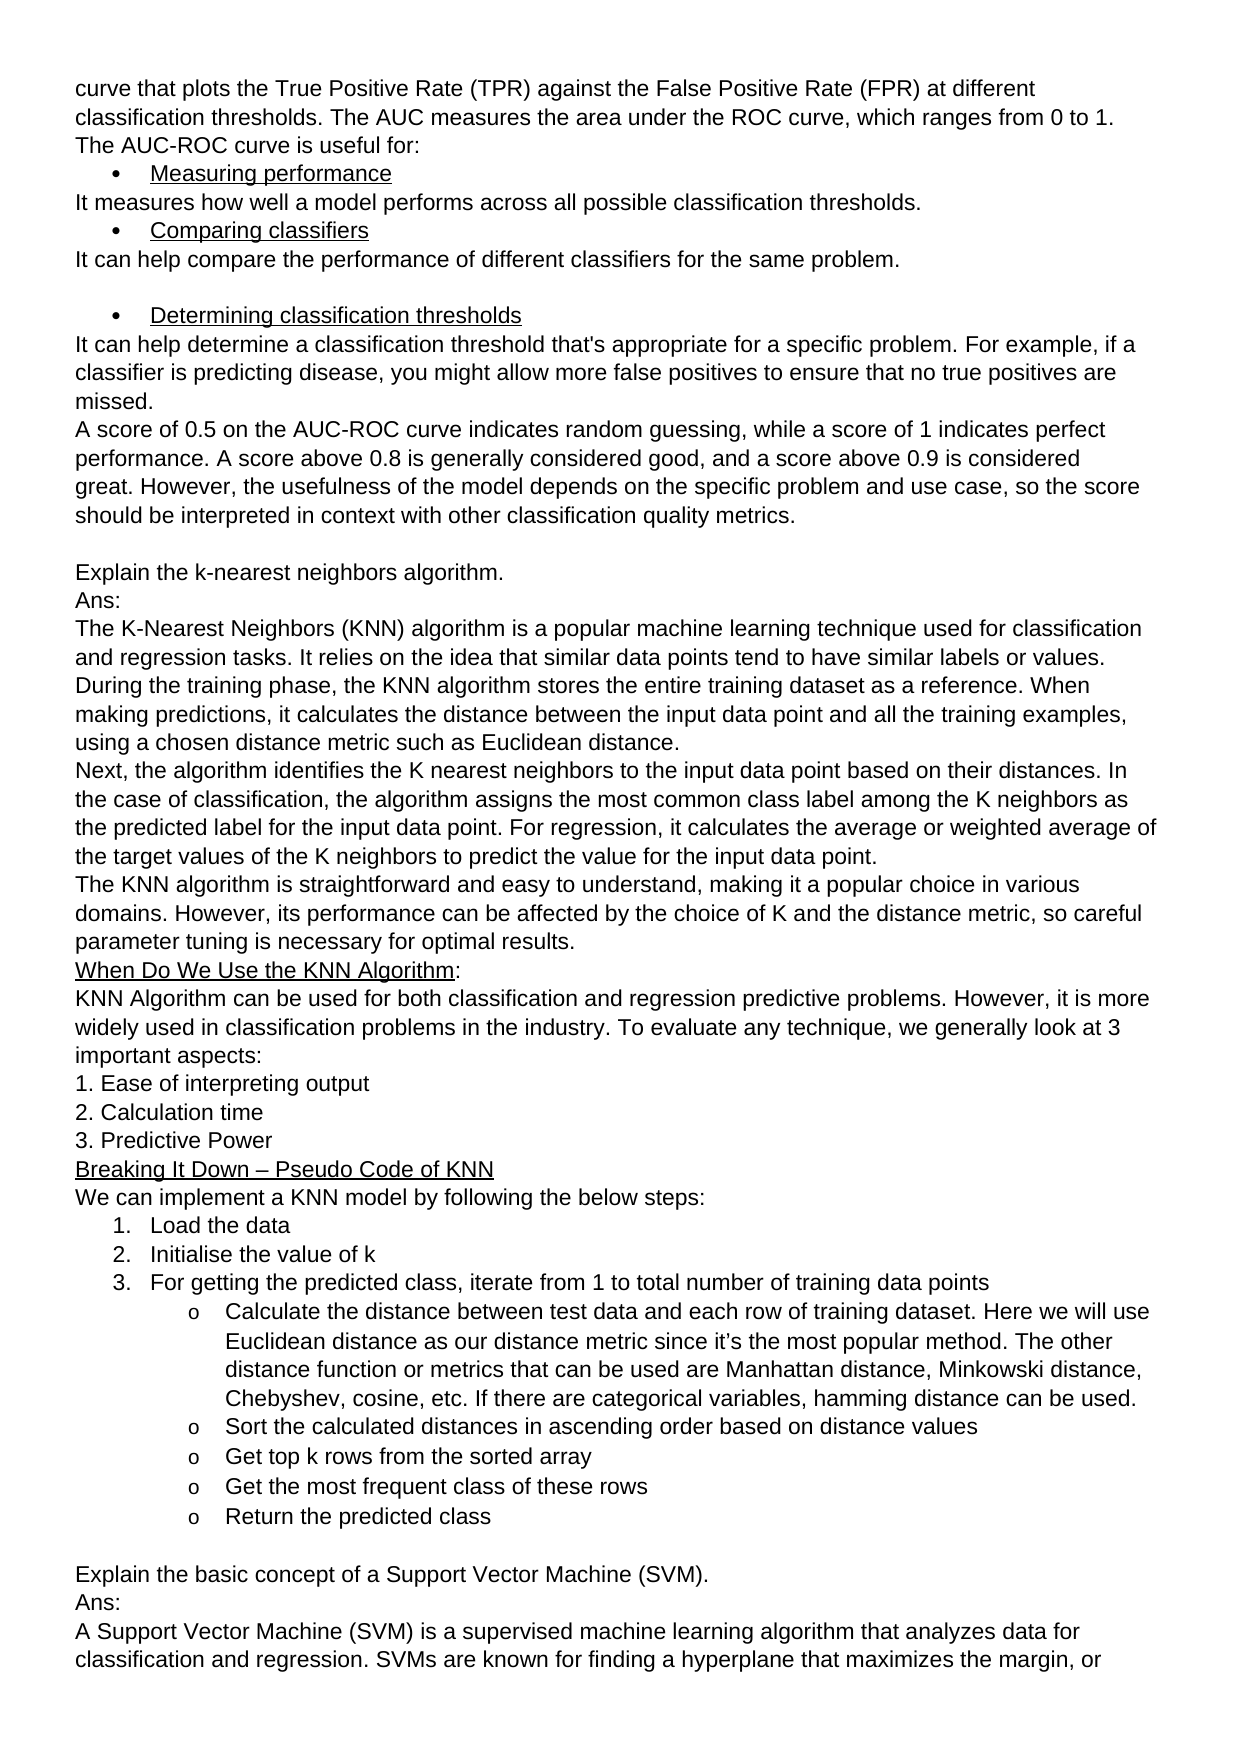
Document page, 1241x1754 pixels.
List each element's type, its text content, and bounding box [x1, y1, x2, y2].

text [75, 75, 1165, 130]
list Measuring performance [112, 160, 1165, 187]
text Explain the basic concept of a Support Vector Machine (SVM). [75, 1561, 1165, 1587]
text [75, 1618, 1165, 1673]
list Load the data [112, 1212, 1165, 1239]
list Comparing classifiers [112, 217, 1165, 243]
text Breaking It Down – Pseudo Code of KNN [75, 1156, 1165, 1182]
text 3. Predictive Power [75, 1127, 1165, 1153]
text When Do We Use the KNN Algorithm: [75, 957, 1165, 983]
text The KNN algorithm is straightforward and easy to understand, making it a popular choice in various domains. However, its performance can be affected by the choice of K and the distance metric, so careful parameter tuning is necessary for optimal results. [75, 871, 1165, 954]
list Get top k rows from the sorted array [187, 1443, 1165, 1471]
text 1. Ease of interpreting output [75, 1070, 1165, 1097]
text KNN Algorithm can be used for both classification and regression predictive problems. However, it is more widely used in classification problems in the industry. To evaluate any technique, we generally look at 3 important aspects: [75, 985, 1165, 1068]
list Initialise the value of k [112, 1241, 1165, 1267]
text A score of 0.5 on the AUC-ROC curve indicates random guessing, while a score of 1 indicates perfect performance. A score above 0.8 is generally considered good, and a score above 0.9 is considered great. However, the usefulness of the model depends on the specific problem and use case, so the score should be interpreted in context with other classification quality metrics. [75, 416, 1165, 528]
text Next, the algorithm identifies the K nearest neighbors to the input data point based on their distances. In the case of classification, the algorithm assigns the most common class label among the K neighbors as the predicted label for the input data point. For regression, it calculates the average or weighted average of the target values of the K neighbors to predict the value for the input data point. [75, 757, 1165, 869]
list Determining classification thresholds [112, 302, 1165, 329]
text It can help determine a classification threshold that's appropriate for a specific problem. For example, if a classifier is predicting disease, you might allow more false positives to ensure that no true positives are missed. [75, 331, 1165, 414]
text The K-Nearest Neighbors (KNN) algorithm is a popular machine learning technique used for classification and regression tasks. It relies on the idea that similar data points tend to have similar labels or values. [75, 615, 1165, 670]
text During the training phase, the KNN algorithm stores the entire training dataset as a reference. When making predictions, it calculates the distance between the input data point and all the training examples, using a chosen distance metric such as Euclidean distance. [75, 672, 1165, 755]
list Calculate the distance between test data and each row of training dataset. Here we will use Euclidean distance as our distance metric since it’s the most popular method. The other distance function or metrics that can be used are Manhattan distance, Minkowski distance, Chebyshev, cosine, etc. If there are categorical variables, hamming distance can be used. [187, 1298, 1165, 1411]
text The AUC-ROC curve is useful for: [75, 132, 1165, 158]
text It measures how well a model performs across all possible classification thresholds. [75, 189, 1165, 215]
text Ans: [75, 587, 1165, 613]
list Get the most frequent class of these rows [187, 1473, 1165, 1500]
text It can help compare the performance of different classifiers for the same problem. [75, 246, 1165, 272]
text 2. Calculation time [75, 1099, 1165, 1125]
text Ans: [75, 1589, 1165, 1616]
text We can implement a KNN model by following the below steps: [75, 1184, 1165, 1210]
list For getting the predicted class, iterate from 1 to total number of training data points [112, 1269, 1165, 1296]
text Explain the k-nearest neighbors algorithm. [75, 558, 1165, 585]
list Sort the calculated distances in ascending order based on distance values [187, 1413, 1165, 1441]
list Return the predicted class [187, 1503, 1165, 1530]
